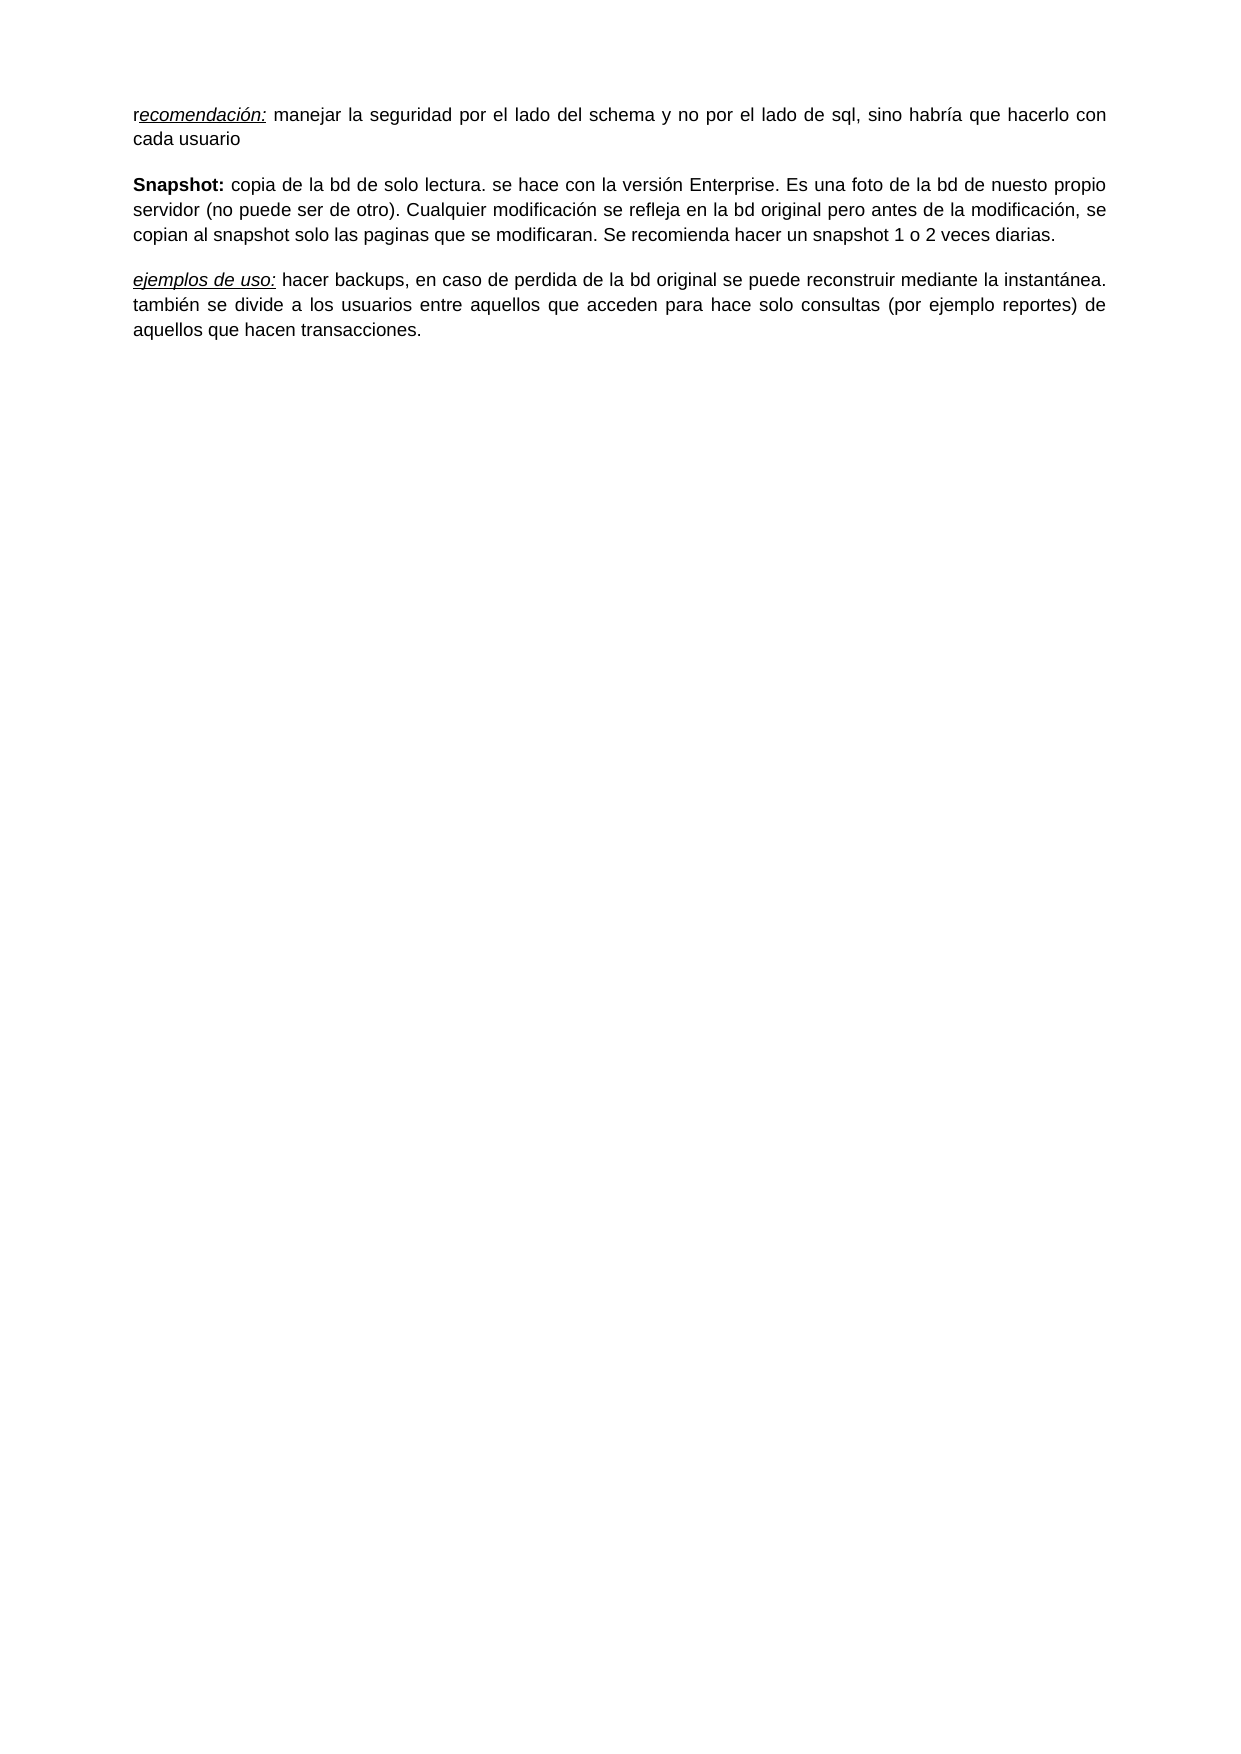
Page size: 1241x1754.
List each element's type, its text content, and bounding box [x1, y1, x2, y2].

text recomendación: manejar la seguridad por el lado del schema y no por el lado de sql, sino habría que hacerlo con cada usuario [133, 103, 1107, 150]
text ejemplos de uso: hacer backups, en caso de perdida de la bd original se puede reconstruir mediante la instantánea. también se divide a los usuarios entre aquellos que acceden para hace solo consultas (por ejemplo reportes) de aquellos que hacen transacciones. [133, 269, 1107, 340]
text Snapshot: copia de la bd de solo lectura. se hace con la versión Enterprise. Es una foto de la bd de nuesto propio servidor (no puede ser de otro). Cualquier modificación se refleja en la bd original pero antes de la modificación, se copian al snapshot solo las paginas que se modificaran. Se recomienda hacer un snapshot 1 o 2 veces diarias. [133, 174, 1107, 245]
